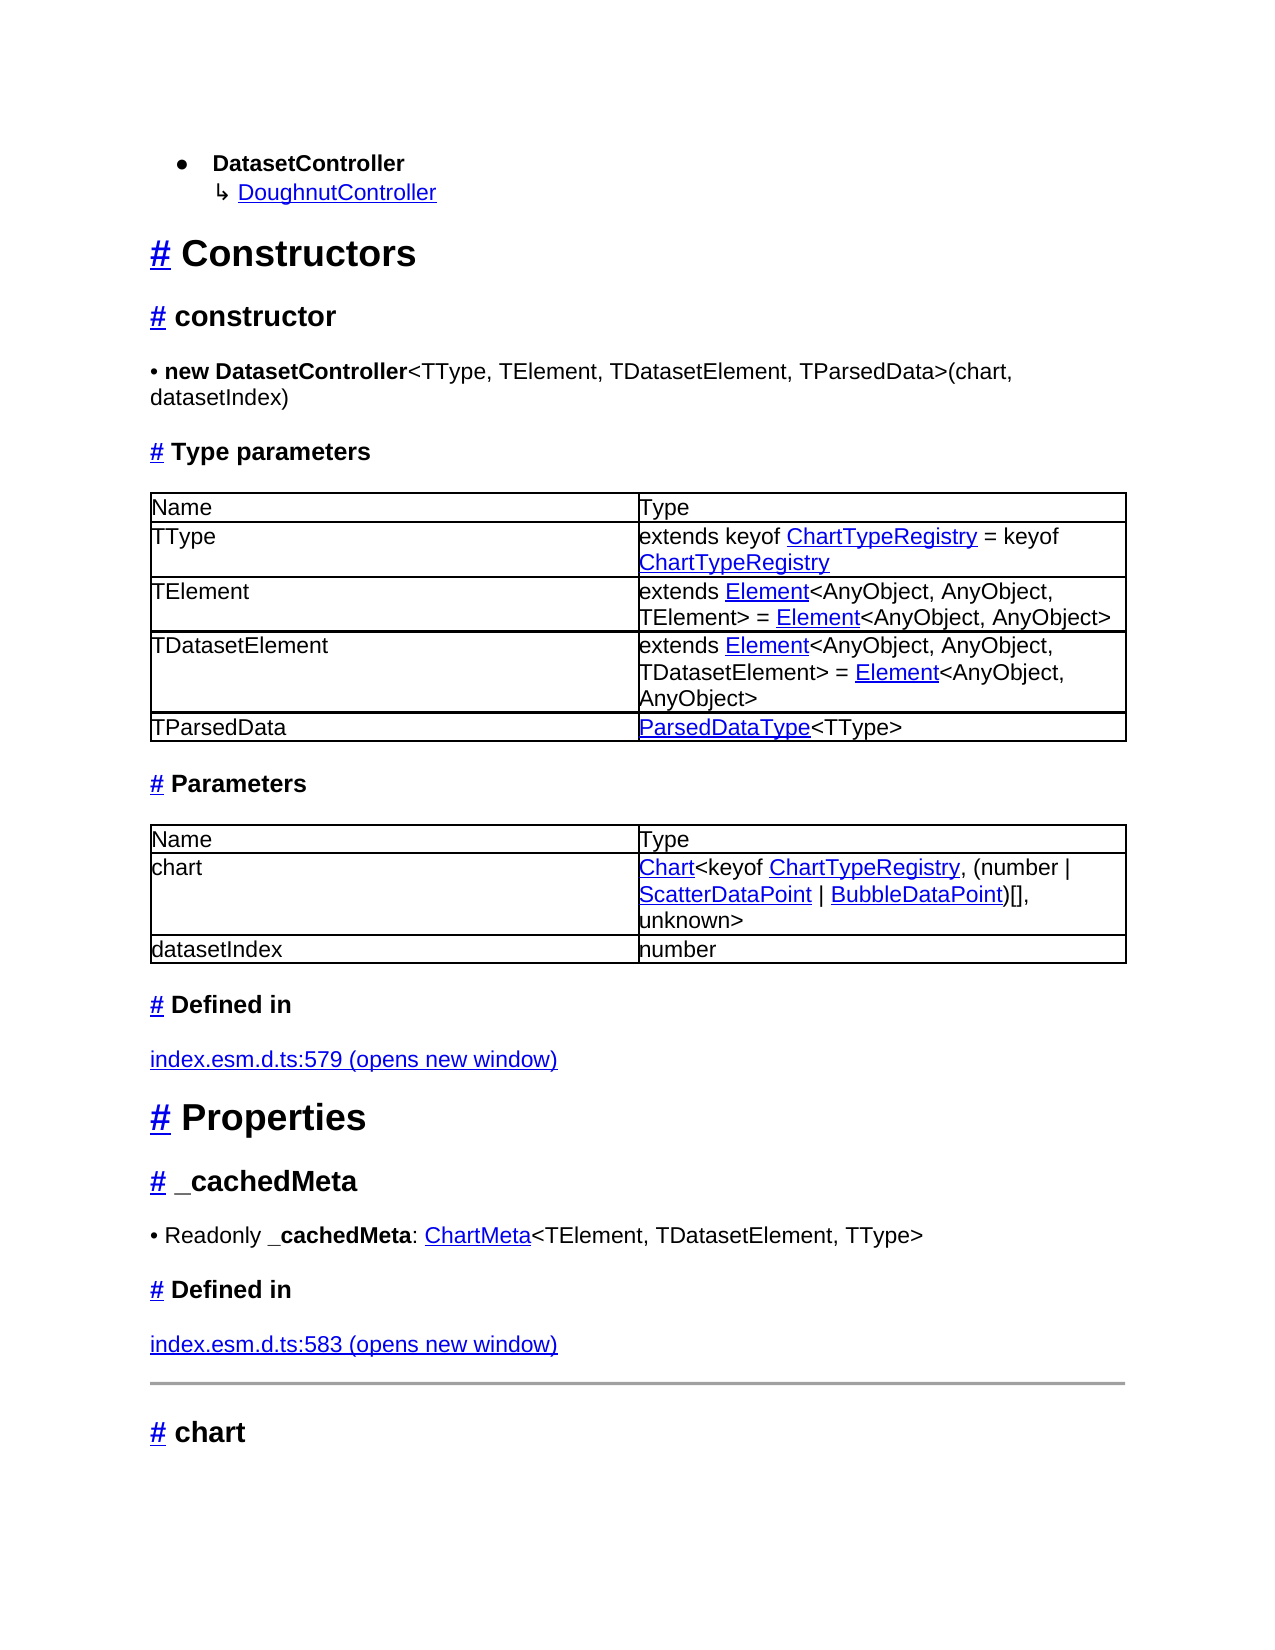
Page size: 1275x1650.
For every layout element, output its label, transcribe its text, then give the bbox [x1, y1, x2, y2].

table_cell TElement [152, 578, 638, 630]
table_cell Chart<keyof ChartTypeRegistry, (number | ScatterDataPoint | BubbleDataPoint)[], unknown> [640, 854, 1125, 933]
table_cell TDatasetElement [152, 633, 638, 711]
list DatasetController ↳ DoughnutController [175, 150, 1125, 208]
table_cell TParsedData [152, 714, 638, 740]
table_cell number [640, 936, 1125, 962]
table_cell ParsedDataType<TType> [640, 714, 1125, 740]
text • Readonly _cachedMeta: ChartMeta<TElement, TDatasetElement, TType> [150, 1222, 1125, 1249]
table_cell extends keyof ChartTypeRegistry = keyof ChartTypeRegistry [640, 523, 1125, 576]
table_cell extends Element<AnyObject, AnyObject, TDatasetElement> = Element<AnyObject, AnyObject> [640, 633, 1125, 711]
subtitle # Constructors [150, 231, 1125, 274]
table_header Name [152, 494, 638, 521]
subtitle # Defined in [150, 1275, 1125, 1304]
subtitle # _cachedMeta [150, 1164, 1125, 1197]
table_cell chart [152, 854, 638, 933]
text index.esm.d.ts:579 (opens new window) [150, 1046, 1125, 1072]
subtitle # Defined in [150, 991, 1125, 1019]
subtitle # constructor [150, 299, 1125, 333]
subtitle # Properties [150, 1096, 1125, 1139]
table_cell extends Element<AnyObject, AnyObject, TElement> = Element<AnyObject, AnyObject> [640, 578, 1125, 630]
table_cell datasetIndex [152, 936, 638, 962]
subtitle # Type parameters [150, 437, 1125, 466]
table_cell TType [152, 523, 638, 576]
subtitle # chart [150, 1386, 1125, 1449]
table_header Name [152, 826, 638, 852]
table_header Type [640, 494, 1125, 521]
text index.esm.d.ts:583 (opens new window) [150, 1331, 1125, 1357]
text • new DatasetController<TType, TElement, TDatasetElement, TParsedData>(chart, datasetIndex) [150, 358, 1125, 410]
table_header Type [640, 826, 1125, 852]
subtitle # Parameters [150, 768, 1125, 797]
